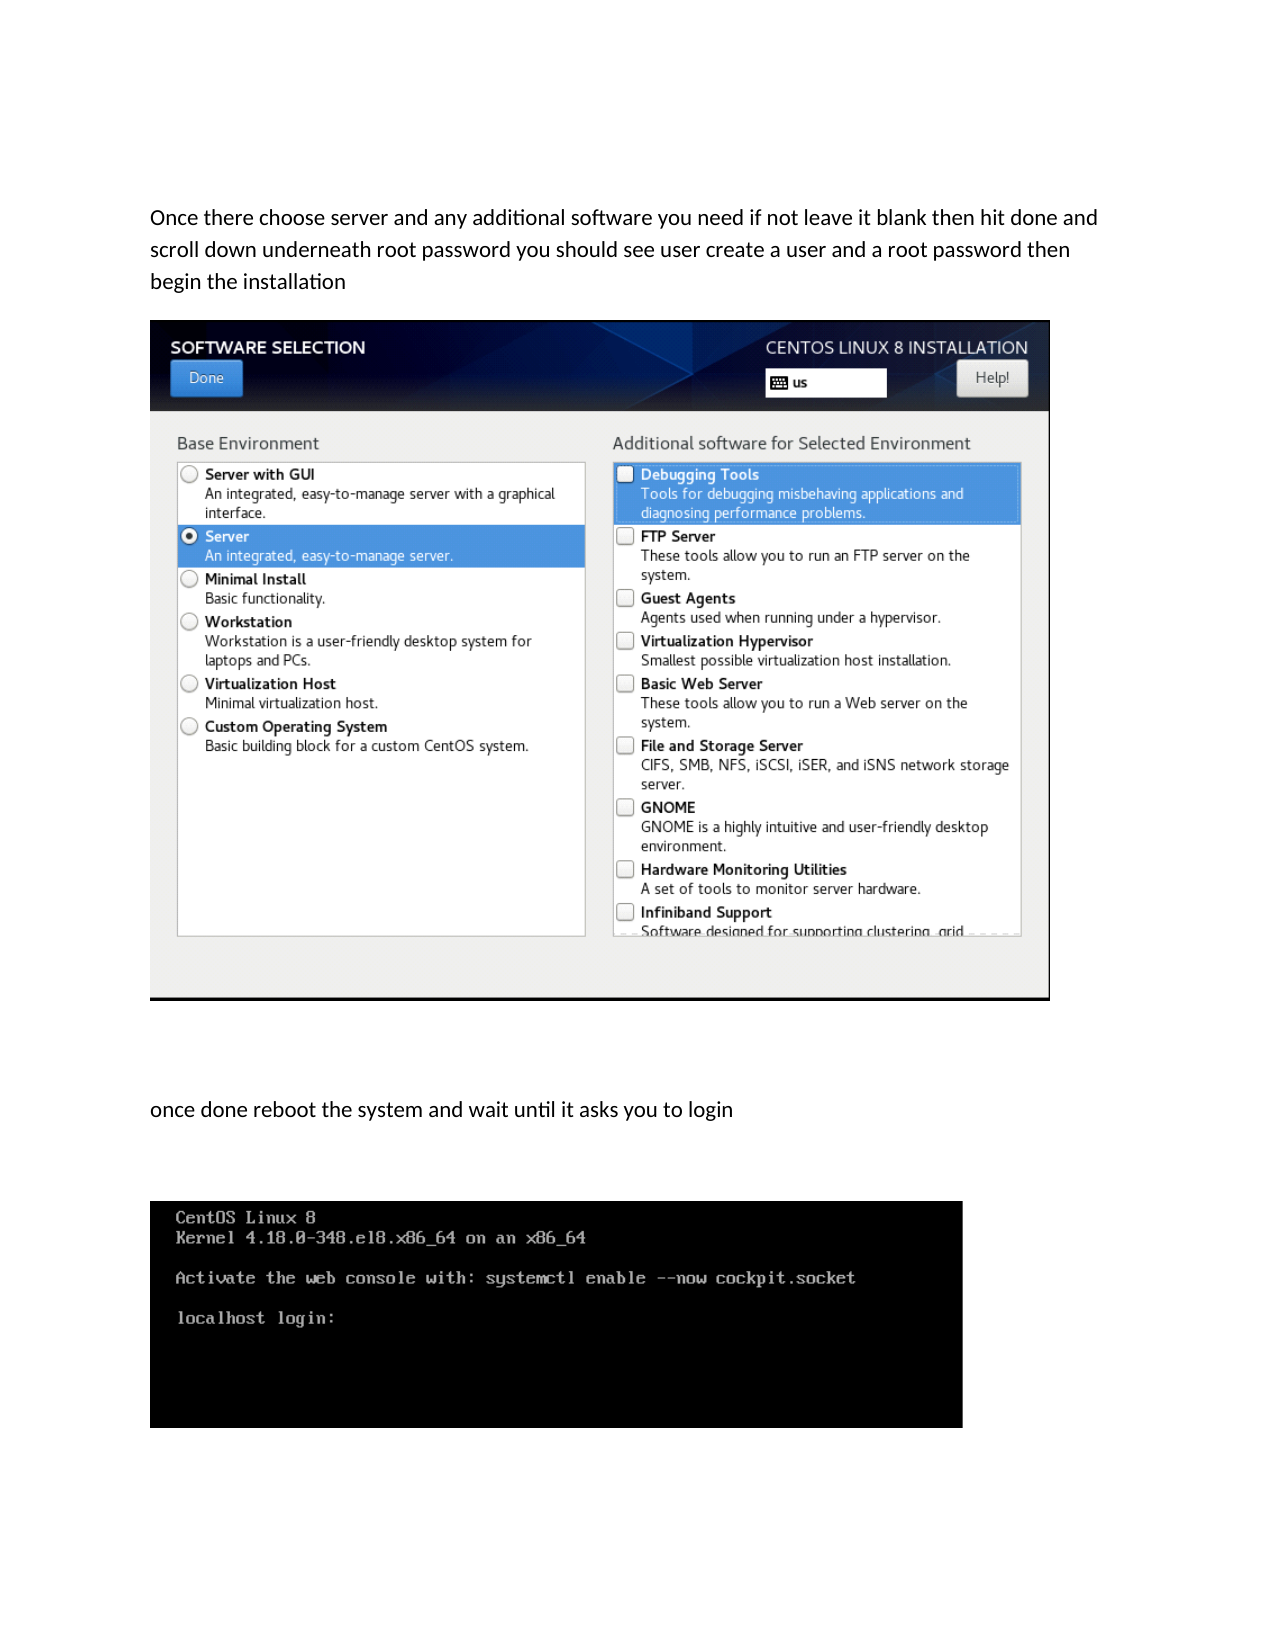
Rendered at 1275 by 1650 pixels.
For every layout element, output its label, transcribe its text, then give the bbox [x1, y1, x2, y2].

text once done reboot the system and wait until it asks you to login [150, 1096, 1125, 1123]
picture [150, 1201, 963, 1428]
text Once there choose server and any additional software you need if not leave it blank then hit done and scroll down underneath root password you should see user create a user and a root password then begin the installation [150, 203, 1125, 295]
picture [150, 320, 1050, 1001]
